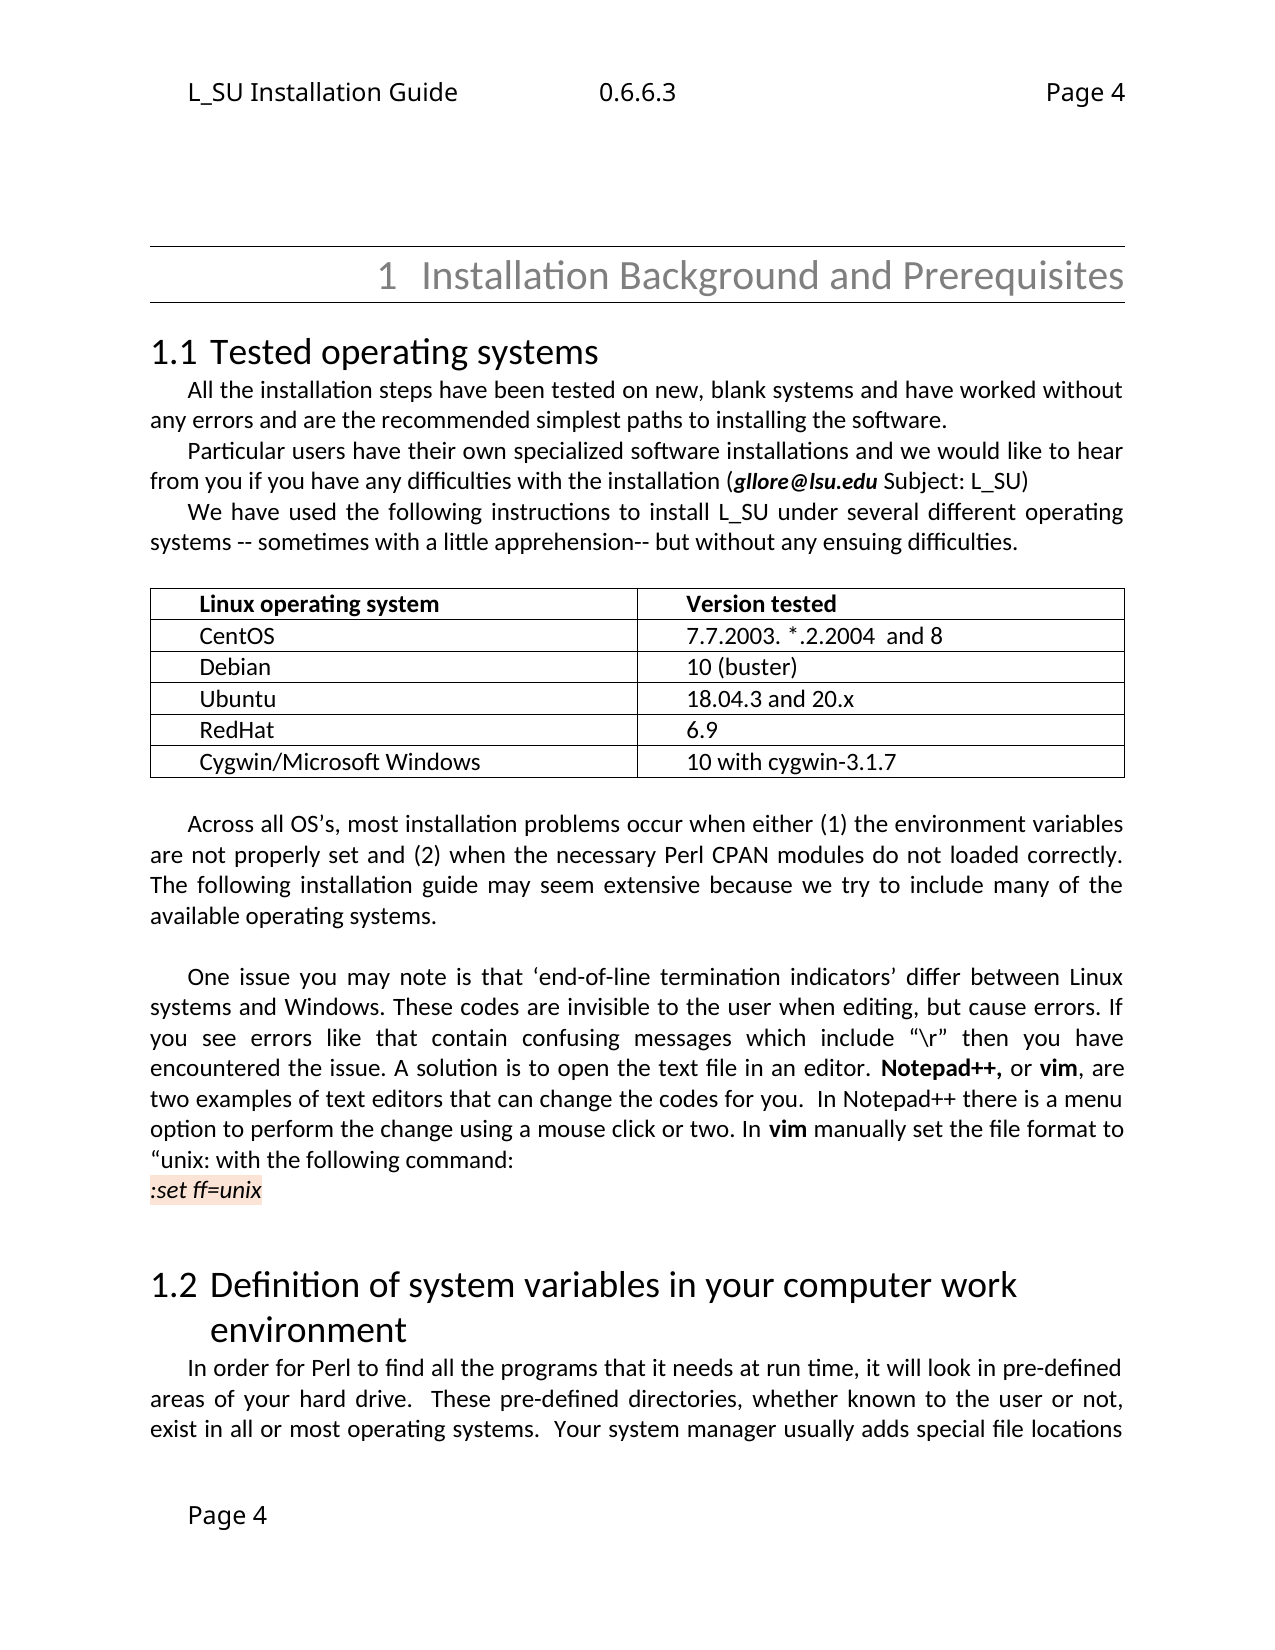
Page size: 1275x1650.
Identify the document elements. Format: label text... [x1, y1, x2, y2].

subtitle Definition of system variables in your computer work environment [150, 1261, 1125, 1352]
text We have used the following instructions to install L_SU under several different operating systems -- sometimes with a little apprehension-- but without any ensuing difficulties. [150, 496, 1125, 557]
table_cell 10 (buster) [638, 652, 1124, 682]
table_cell CentOS [151, 620, 637, 651]
table_cell 7.7.2003. *.2.2004 and 8 [638, 620, 1124, 651]
subtitle Tested operating systems [150, 328, 1125, 374]
subtitle Installation Background and Prerequisites [150, 247, 1125, 302]
text Across all OS’s, most installation problems occur when either (1) the environment variables are not properly set and (2) when the necessary Perl CPAN modules do not loaded correctly. The following installation guide may seem extensive because we try to include many of the available operating systems. [150, 808, 1125, 930]
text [150, 1352, 1125, 1444]
text All the installation steps have been tested on new, blank systems and have worked without any errors and are the recommended simplest paths to installing the software. [150, 374, 1125, 435]
table_cell 6.9 [638, 715, 1124, 745]
table_header Version tested [638, 589, 1124, 619]
table_cell RedHat [151, 715, 637, 745]
table_cell 18.04.3 and 20.x [638, 683, 1124, 714]
text :set ff=unix [150, 1174, 1125, 1205]
table_cell Cygwin/Microsoft Windows [151, 746, 637, 777]
text One issue you may note is that ‘end-of-line termination indicators’ differ between Linux systems and Windows. These codes are invisible to the user when editing, but cause errors. If you see errors like that contain confusing messages which include “\r” then you have encountered the issue. A solution is to open the text file in an editor. Notepad++, or vim, are two examples of text editors that can change the codes for you. In Notepad++ there is a menu option to perform the change using a mouse click or two. In vim manually set the file format to “unix: with the following command: [150, 961, 1125, 1174]
table_cell 10 with cygwin-3.1.7 [638, 746, 1124, 777]
table_header Linux operating system [151, 589, 637, 619]
table_cell Debian [151, 652, 637, 682]
text Particular users have their own specialized software installations and we would like to hear from you if you have any difficulties with the installation (gllore@lsu.edu Subject: L_SU) [150, 435, 1125, 496]
table_cell Ubuntu [151, 683, 637, 714]
